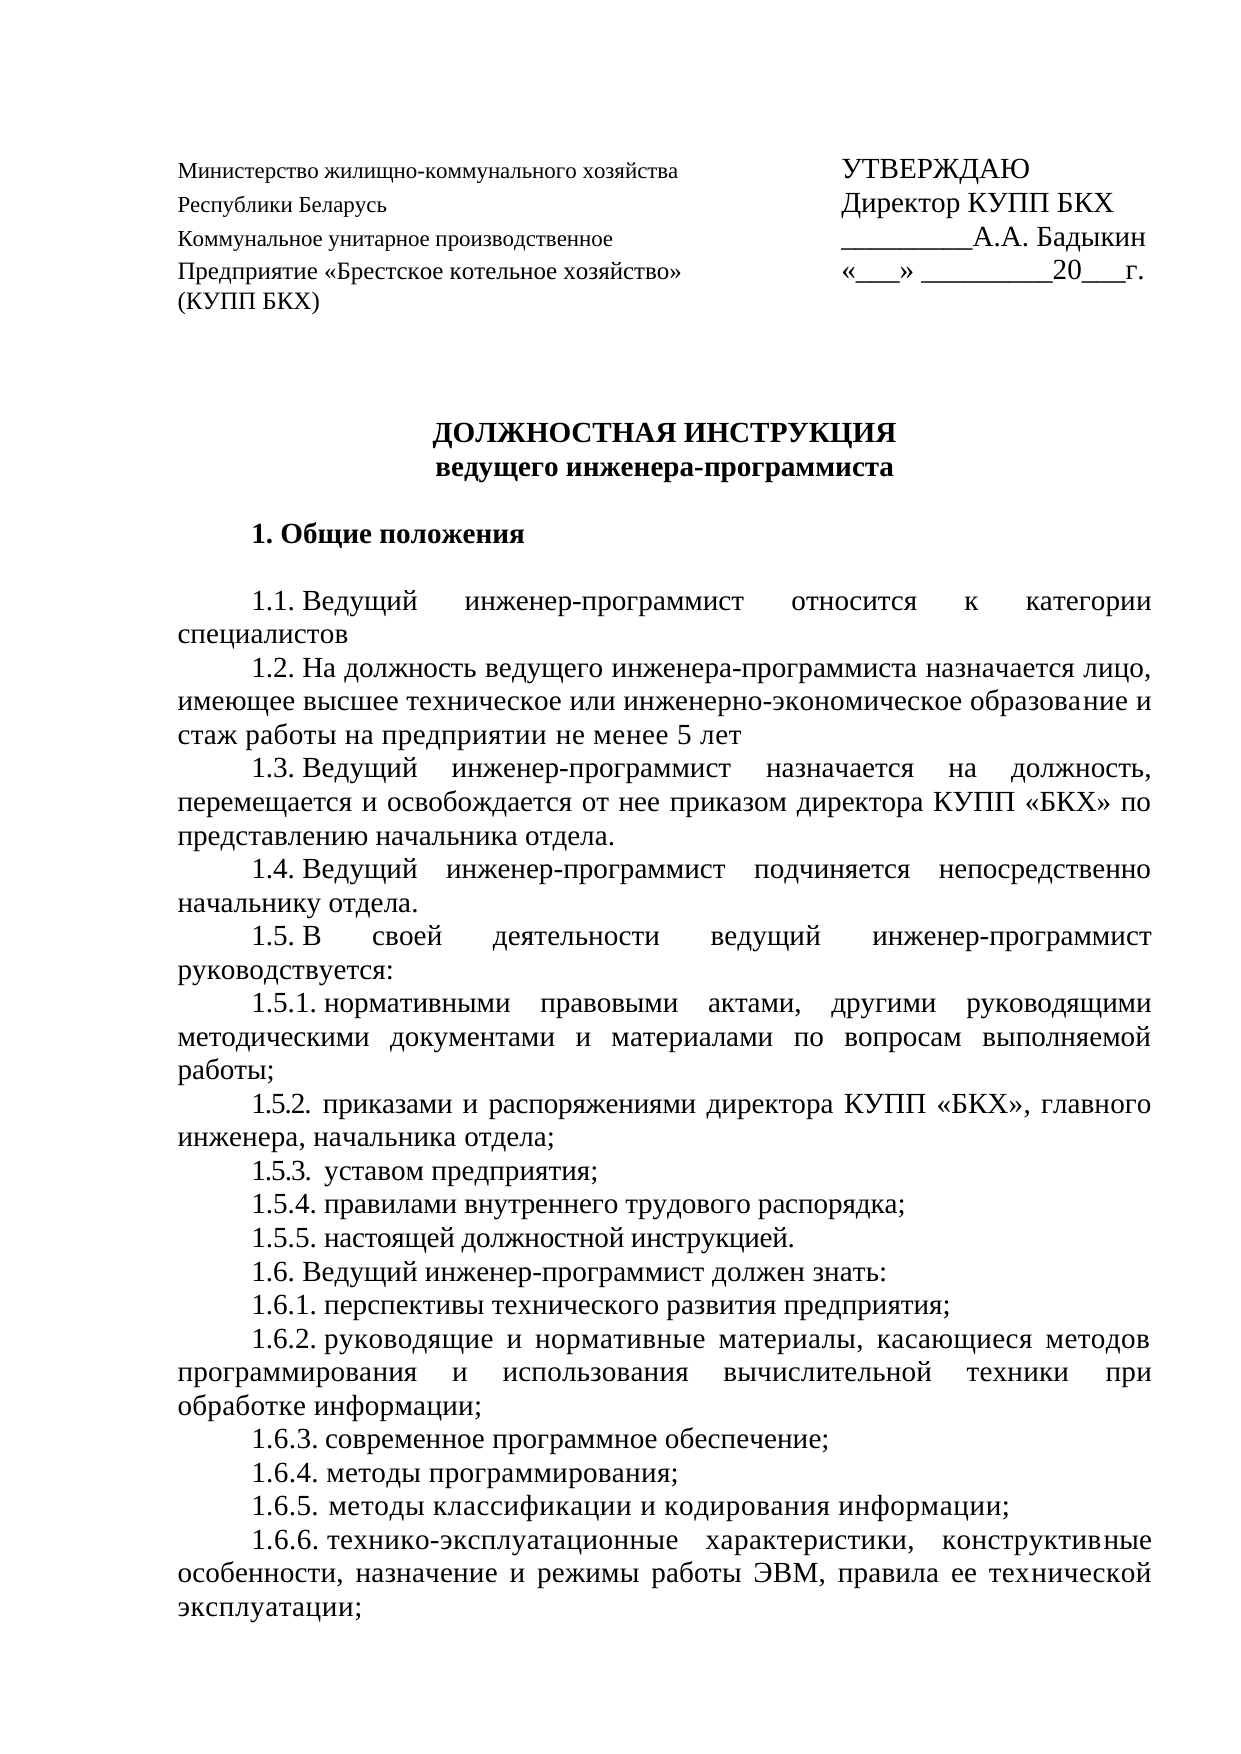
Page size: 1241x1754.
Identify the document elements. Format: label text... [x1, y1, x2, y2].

text ведущего инженера-программиста [177, 449, 1152, 482]
list перспективы технического развития предприятия; [177, 1287, 1152, 1321]
list Ведущий инженер-программист относится к категории специалистов [177, 583, 1152, 650]
list уставом предприятия; [177, 1153, 1152, 1187]
list Общие положения [177, 516, 1152, 549]
text Предприятие «Брестское котельное хозяйство» «___» _________20___г. [177, 252, 1152, 286]
list приказами и распоряжениями директора КУПП «БКХ», главного инженера, начальника отдела; [177, 1086, 1152, 1153]
list технико-эксплуатационные характеристики, конструктивные особенности, назначение и режимы работы ЭВМ, правила ее технической эксплуатации; [177, 1522, 1152, 1623]
list В своей деятельности ведущий инженер-программист руководствуется: [177, 918, 1152, 985]
list современное программное обеспечение; [177, 1421, 1152, 1455]
text Коммунальное унитарное производственное _________А.А. Бадыкин [177, 219, 1152, 252]
text Министерство жилищно-коммунального хозяйства УТВЕРЖДАЮ [177, 152, 1152, 185]
list Ведущий инженер-программист должен знать: [177, 1254, 1152, 1287]
list правилами внутреннего трудового распорядка; [177, 1187, 1152, 1220]
text Республики Беларусь Директор КУПП БКХ [177, 185, 1152, 219]
text (КУПП БКХ) [177, 286, 1152, 314]
list методы классификации и кодирования информации; [177, 1488, 1152, 1522]
list нормативными правовыми актами, другими руководящими методическими документами и материалами по вопросам выполняемой работы; [177, 985, 1152, 1086]
list На должность ведущего инженера-программиста назначается лицо, имеющее высшее техническое или инженерно-экономическое образование и стаж работы на предприятии не менее 5 лет [177, 650, 1152, 751]
list руководящие и нормативные материалы, касающиеся методов программирования и использования вычислительной техники при обработке информации; [177, 1321, 1152, 1421]
list Ведущий инженер-программист назначается на должность, перемещается и освобождается от нее приказом директора КУПП «БКХ» по представлению начальника отдела. [177, 751, 1152, 851]
text ДОЛЖНОСТНАЯ ИНСТРУКЦИЯ [177, 415, 1152, 449]
list Ведущий инженер-программист подчиняется непосредственно начальнику отдела. [177, 851, 1152, 918]
list настоящей должностной инструкцией. [177, 1220, 1152, 1254]
list методы программирования; [177, 1455, 1152, 1488]
